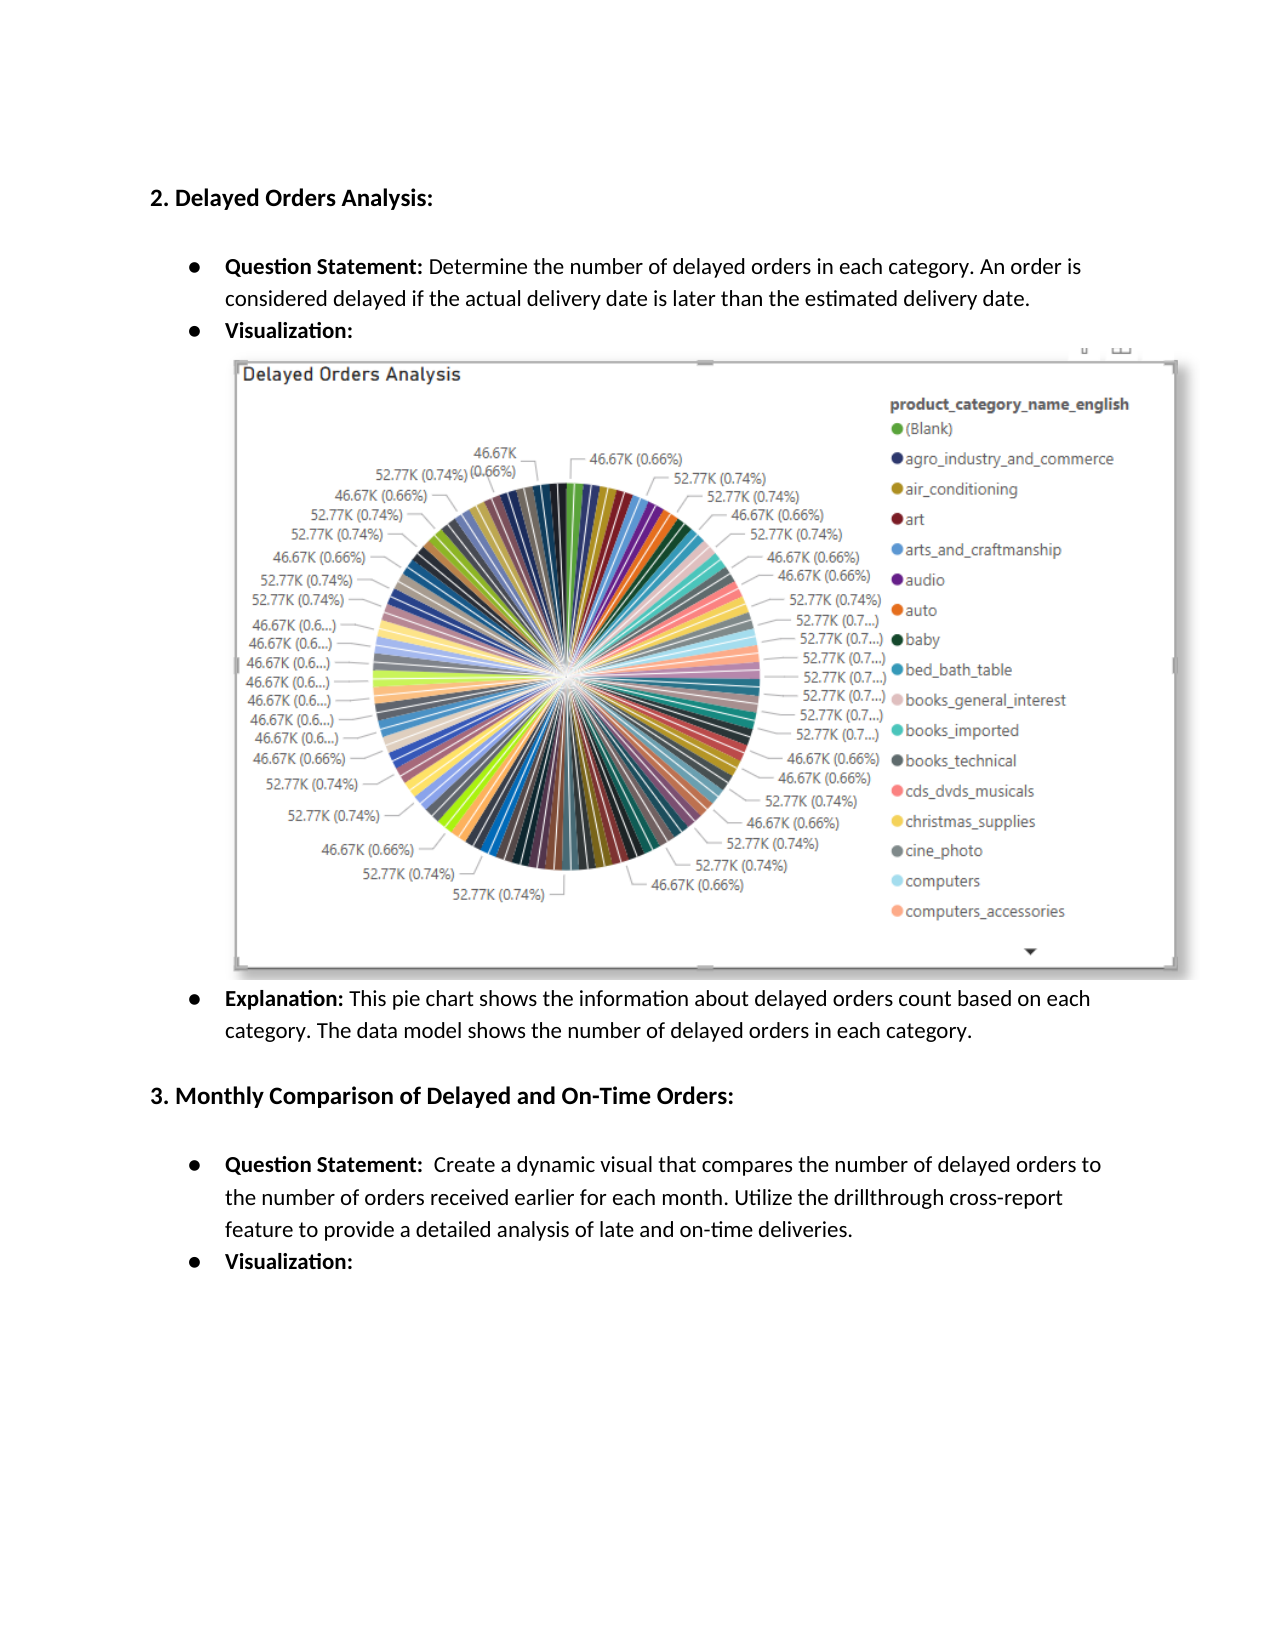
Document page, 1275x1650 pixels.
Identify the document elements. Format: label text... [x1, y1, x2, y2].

list Visualization: [187, 1247, 1125, 1275]
list Question Statement: Determine the number of delayed orders in each category. An order is considered delayed if the actual delivery date is later than the estimated delivery date. [187, 252, 1125, 312]
text 3. Monthly Comparison of Delayed and On-Time Orders: [150, 1080, 1125, 1111]
list Visualization: [187, 317, 1125, 344]
list Explanation: This pie chart shows the information about delayed orders count based on each category. The data model shows the number of delayed orders in each category. [187, 984, 1125, 1044]
picture [225, 348, 1200, 980]
text 2. Delayed Orders Analysis: [150, 182, 1125, 213]
list Question Statement: Create a dynamic visual that compares the number of delayed orders to the number of orders received earlier for each month. Utilize the drillthrough cross-report feature to provide a detailed analysis of late and on-time deliveries. [187, 1150, 1125, 1243]
